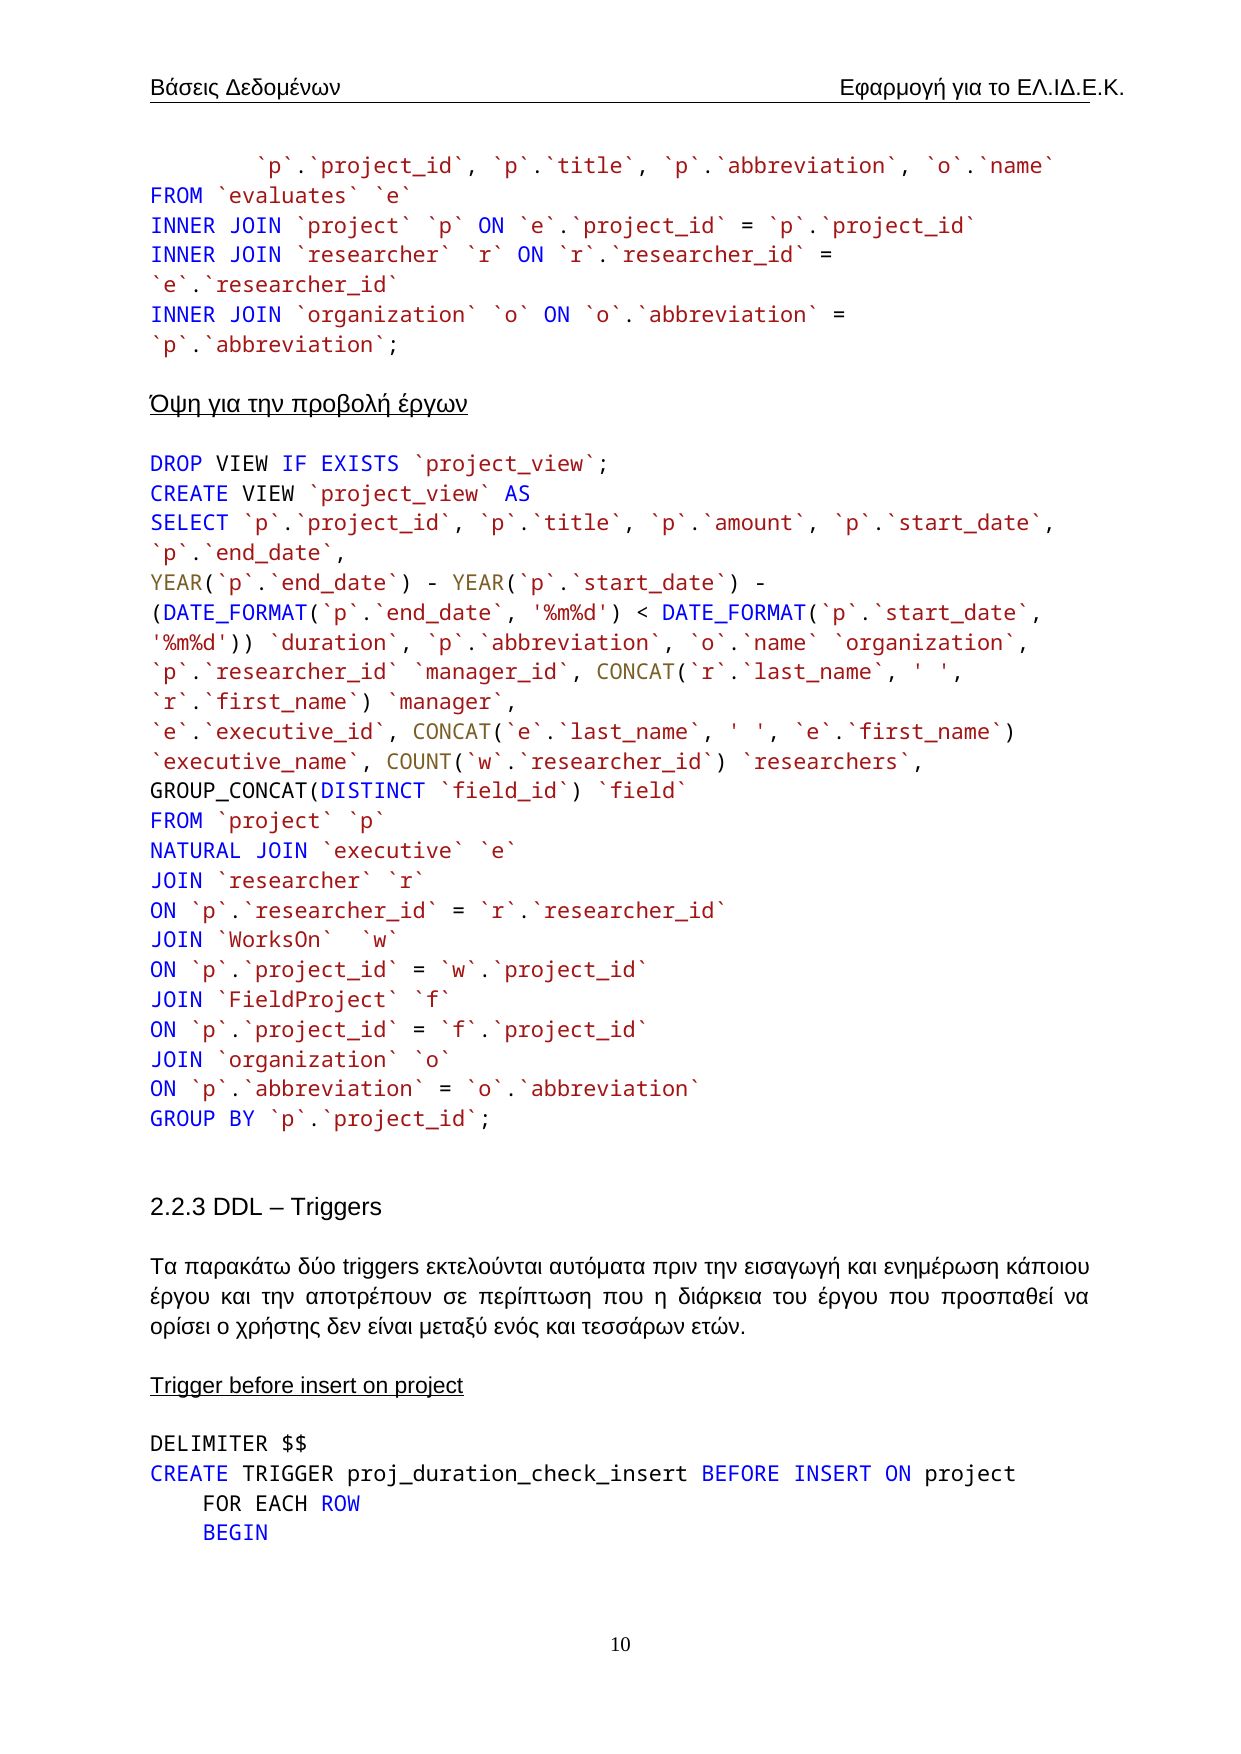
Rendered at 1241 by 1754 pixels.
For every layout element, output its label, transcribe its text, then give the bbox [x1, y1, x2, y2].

text 2.2.3 DDL – Triggers [150, 1191, 1090, 1220]
text INNER JOIN `researcher` `r` ON `r`.`researcher_id` = `e`.`researcher_id` [150, 239, 1090, 299]
text Τα παρακάτω δύο triggers εκτελούνται αυτόματα πριν την εισαγωγή και ενημέρωση κάποιου έργου και την αποτρέπουν σε περίπτωση που η διάρκεια του έργου που προσπαθεί να ορίσει ο χρήστης δεν είναι μεταξύ ενός και τεσσάρων ετών. [150, 1250, 1090, 1339]
text ON `p`.`project_id` = `f`.`project_id` [150, 1014, 1090, 1044]
text DELIMITER $$ [150, 1428, 1090, 1458]
text ON `p`.`abbreviation` = `o`.`abbreviation` [150, 1073, 1090, 1103]
text Trigger before insert on project [150, 1369, 1090, 1398]
text JOIN `organization` `o` [150, 1044, 1090, 1073]
text JOIN `FieldProject` `f` [150, 984, 1090, 1014]
text CREATE TRIGGER proj_duration_check_insert BEFORE INSERT ON project [150, 1458, 1090, 1488]
text INNER JOIN `organization` `o` ON `o`.`abbreviation` = `p`.`abbreviation`; [150, 299, 1090, 358]
text JOIN `WorksOn` `w` [150, 924, 1090, 954]
text FOR EACH ROW [150, 1488, 1090, 1517]
text JOIN `researcher` `r` [150, 865, 1090, 895]
text `p`.`project_id`, `p`.`title`, `p`.`abbreviation`, `o`.`name` [150, 150, 1090, 180]
text FROM `evaluates` `e` [150, 180, 1090, 209]
text INNER JOIN `project` `p` ON `e`.`project_id` = `p`.`project_id` [150, 209, 1090, 239]
text BEGIN [150, 1517, 1090, 1547]
text SELECT `p`.`project_id`, `p`.`title`, `p`.`amount`, `p`.`start_date`, `p`.`end_date`, [150, 507, 1090, 567]
text ON `p`.`project_id` = `w`.`project_id` [150, 954, 1090, 984]
text GROUP BY `p`.`project_id`; [150, 1103, 1090, 1133]
text DROP VIEW IF EXISTS `project_view`; [150, 448, 1090, 478]
text YEAR(`p`.`end_date`) - YEAR(`p`.`start_date`) - (DATE_FORMAT(`p`.`end_date`, '%m%d') < DATE_FORMAT(`p`.`start_date`, '%m%d')) `duration`, `p`.`abbreviation`, `o`.`name` `organization`, `p`.`researcher_id` `manager_id`, CONCAT(`r`.`last_name`, ' ', `r`.`first_name`) `manager`, [150, 567, 1090, 716]
text ON `p`.`researcher_id` = `r`.`researcher_id` [150, 895, 1090, 924]
text Όψη για την προβολή έργων [150, 388, 1090, 418]
text CREATE VIEW `project_view` AS [150, 478, 1090, 507]
text `e`.`executive_id`, CONCAT(`e`.`last_name`, ' ', `e`.`first_name`) `executive_name`, COUNT(`w`.`researcher_id`) `researchers`, GROUP_CONCAT(DISTINCT `field_id`) `field` [150, 716, 1090, 805]
text NATURAL JOIN `executive` `e` [150, 835, 1090, 865]
text FROM `project` `p` [150, 805, 1090, 835]
